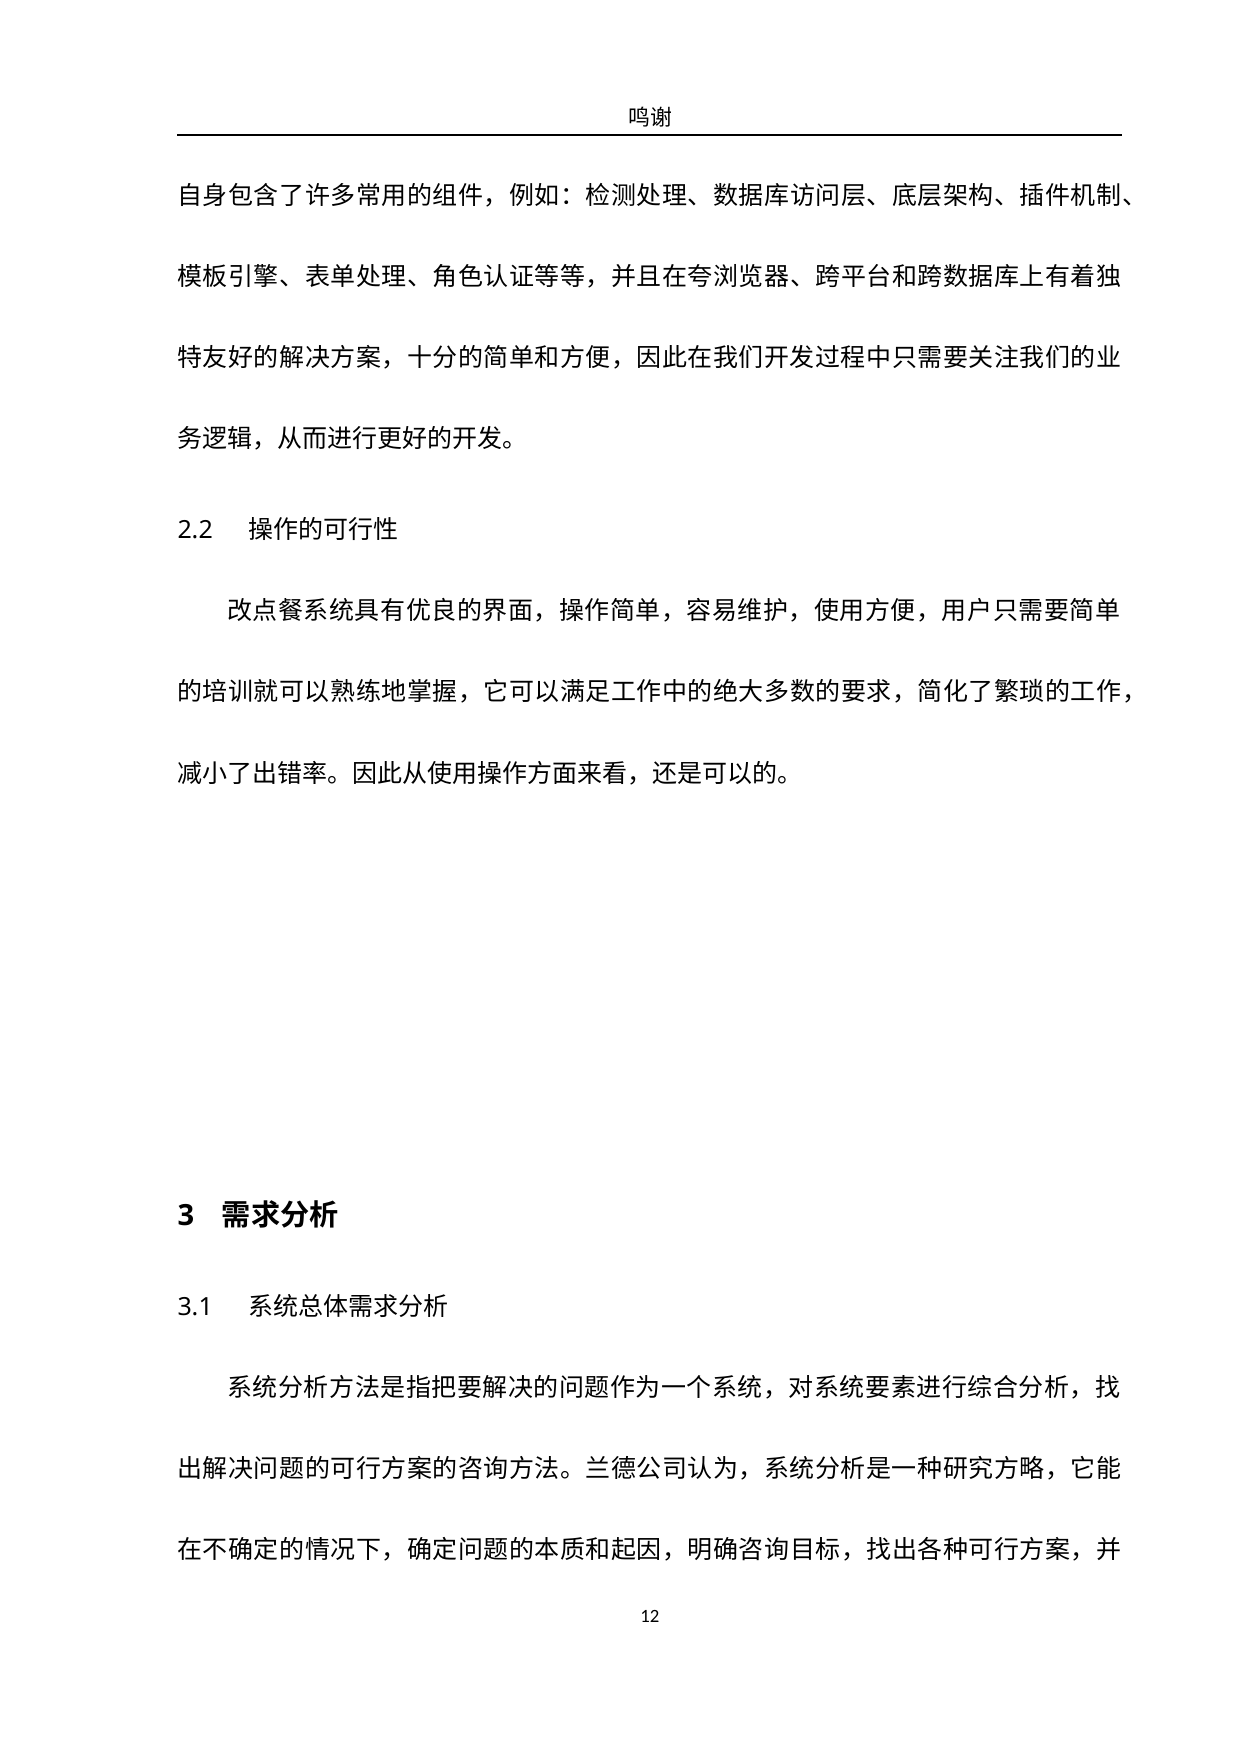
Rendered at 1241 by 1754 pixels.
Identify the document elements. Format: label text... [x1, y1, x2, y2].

subtitle 需求分析 [177, 1180, 1122, 1245]
text 改点餐系统具有优良的界面，操作简单，容易维护，使用方便，用户只需要简单的培训就可以熟练地掌握，它可以满足工作中的绝大多数的要求，简化了繁琐的工作，减小了出错率。因此从使用操作方面来看，还是可以的。 [177, 576, 1122, 804]
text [177, 1353, 1122, 1580]
subtitle 系统总体需求分析 [177, 1272, 1122, 1337]
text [177, 161, 1122, 469]
subtitle 操作的可行性 [177, 495, 1122, 560]
